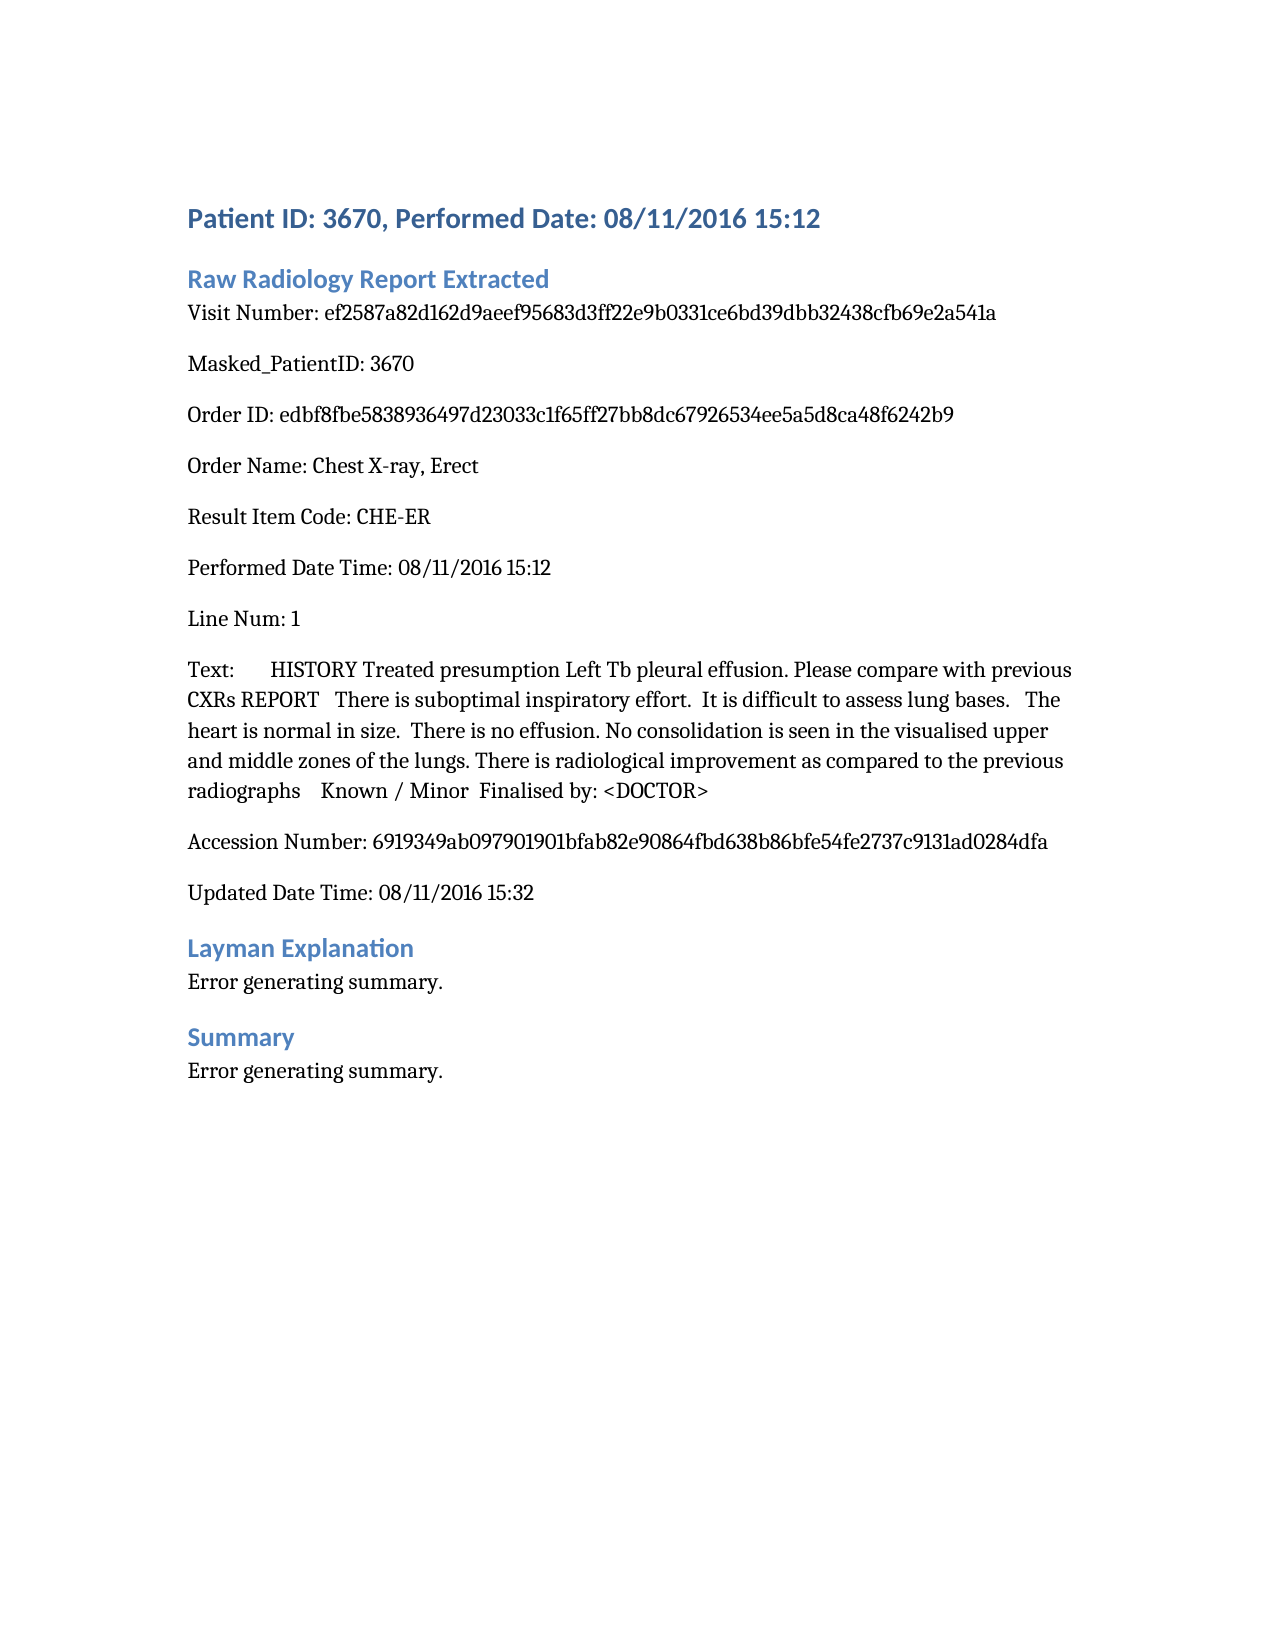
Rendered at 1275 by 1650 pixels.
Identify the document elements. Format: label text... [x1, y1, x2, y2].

subtitle Raw Radiology Report Extracted [187, 262, 1087, 295]
subtitle Layman Explanation [187, 931, 1087, 964]
text Updated Date Time: 08/11/2016 15:32 [187, 880, 1087, 906]
text Error generating summary. [187, 1058, 1087, 1084]
text Order Name: Chest X-ray, Erect [187, 453, 1087, 479]
text Line Num: 1 [187, 606, 1087, 632]
text Accession Number: 6919349ab097901901bfab82e90864fbd638b86bfe54fe2737c9131ad0284dfa [187, 829, 1087, 855]
text Result Item Code: CHE-ER [187, 504, 1087, 530]
subtitle Patient ID: 3670, Performed Date: 08/11/2016 15:12 [187, 200, 1087, 236]
text Order ID: edbf8fbe5838936497d23033c1f65ff27bb8dc67926534ee5a5d8ca48f6242b9 [187, 402, 1087, 428]
text Masked_PatientID: 3670 [187, 351, 1087, 377]
text Error generating summary. [187, 969, 1087, 995]
text Text: HISTORY Treated presumption Left Tb pleural effusion. Please compare with previous CXRs REPORT There is suboptimal inspiratory effort. It is difficult to assess lung bases. The heart is normal in size. There is no effusion. No consolidation is seen in the visualised upper and middle zones of the lungs. There is radiological improvement as compared to the previous radiographs Known / Minor Finalised by: <DOCTOR> [187, 657, 1087, 804]
text Visit Number: ef2587a82d162d9aeef95683d3ff22e9b0331ce6bd39dbb32438cfb69e2a541a [187, 300, 1087, 326]
text Performed Date Time: 08/11/2016 15:12 [187, 555, 1087, 581]
subtitle Summary [187, 1020, 1087, 1053]
